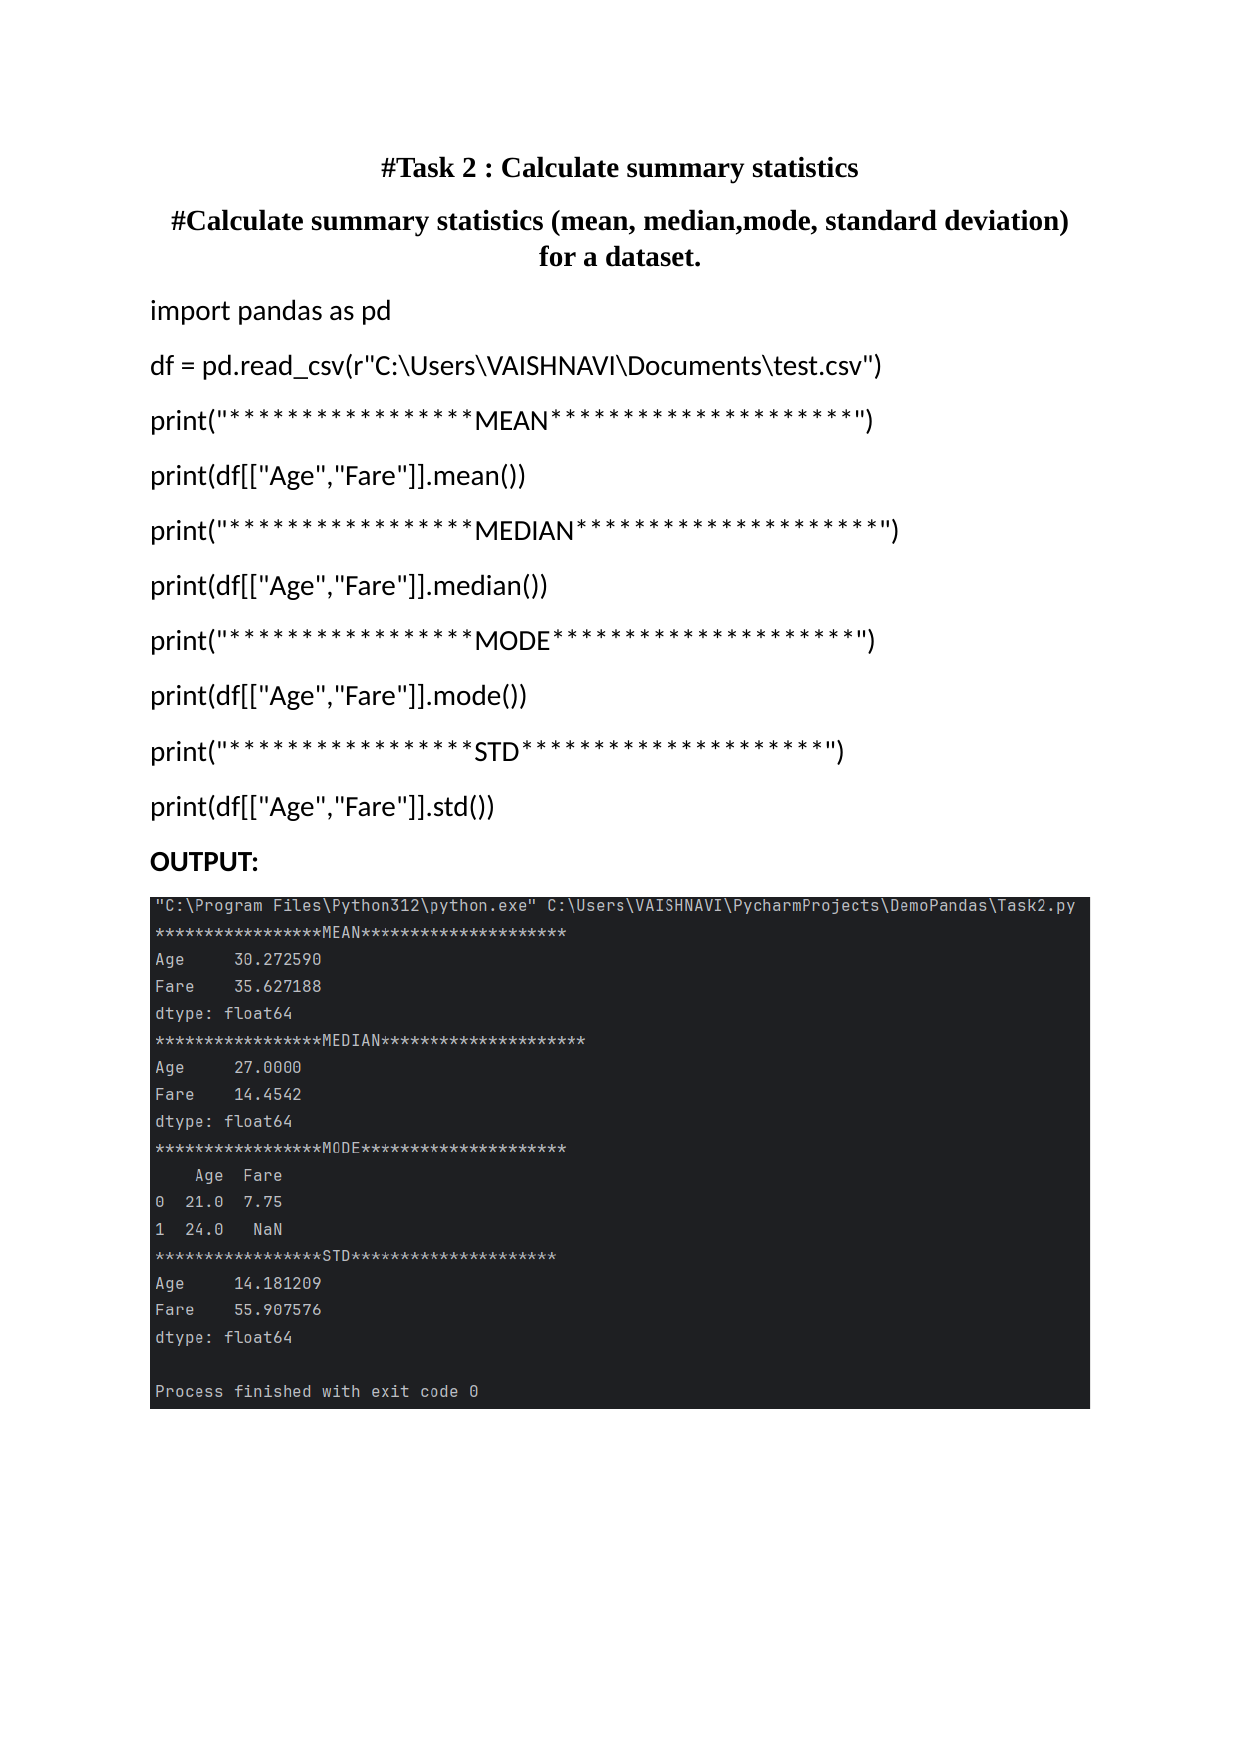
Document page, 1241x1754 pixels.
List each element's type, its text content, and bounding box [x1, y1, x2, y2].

picture [150, 897, 1091, 1409]
text #Calculate summary statistics (mean, median,mode, standard deviation) for a dataset. [150, 203, 1090, 272]
text print("*****************MODE*********************") [150, 622, 1090, 658]
text df = pd.read_csv(r"C:\Users\VAISHNAVI\Documents\test.csv") [150, 347, 1090, 382]
text print(df[["Age","Fare"]].mode()) [150, 677, 1090, 713]
text OUTPUT: [150, 843, 1090, 878]
text #Task 2 : Calculate summary statistics [150, 150, 1090, 183]
text print("*****************MEDIAN*********************") [150, 512, 1090, 548]
text print(df[["Age","Fare"]].std()) [150, 788, 1090, 823]
text import pandas as pd [150, 292, 1090, 327]
text print("*****************MEAN*********************") [150, 402, 1090, 438]
text print(df[["Age","Fare"]].mean()) [150, 457, 1090, 493]
text print(df[["Age","Fare"]].median()) [150, 567, 1090, 603]
text print("*****************STD*********************") [150, 733, 1090, 768]
